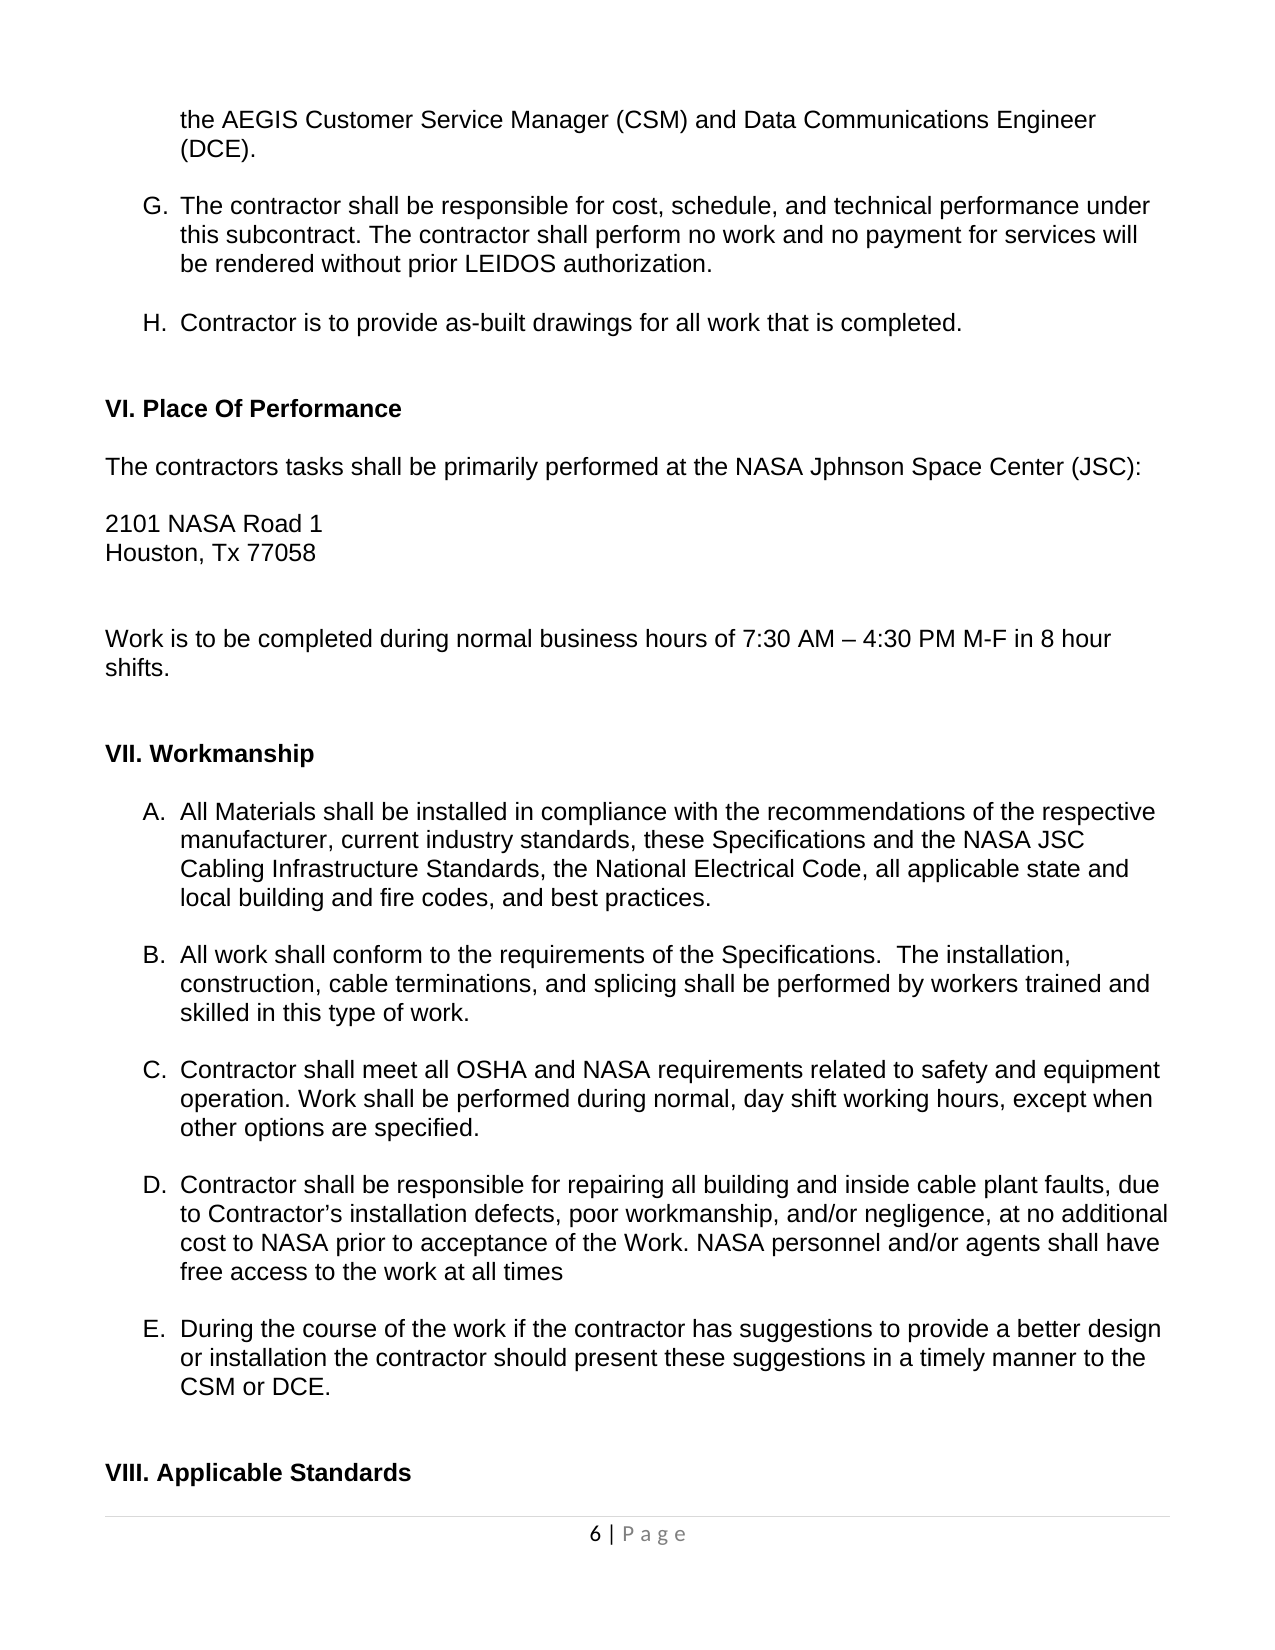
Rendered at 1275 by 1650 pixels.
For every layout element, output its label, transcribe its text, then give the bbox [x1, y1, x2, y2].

text VI. Place Of Performance [105, 394, 1170, 423]
list The contractor shall be responsible for cost, schedule, and technical performance under this subcontract. The contractor shall perform no work and no payment for services will be rendered without prior LEIDOS authorization. [142, 191, 1170, 277]
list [142, 105, 1170, 162]
text VII. Workmanship [105, 739, 1170, 768]
text VIII. Applicable Standards [105, 1458, 1170, 1486]
text 2101 NASA Road 1 [105, 509, 1170, 538]
text Houston, Tx 77058 [105, 538, 1170, 566]
text The contractors tasks shall be primarily performed at the NASA Jphnson Space Center (JSC): [105, 451, 1170, 480]
text Work is to be completed during normal business hours of 7:30 AM – 4:30 PM M-F in 8 hour shifts. [105, 624, 1170, 681]
list Contractor shall be responsible for repairing all building and inside cable plant faults, due to Contractor’s installation defects, poor workmanship, and/or negligence, at no additional cost to NASA prior to acceptance of the Work. NASA personnel and/or agents shall have free access to the work at all times [142, 1170, 1170, 1285]
list During the course of the work if the contractor has suggestions to provide a better design or installation the contractor should present these suggestions in a timely manner to the CSM or DCE. [142, 1314, 1170, 1400]
list All Materials shall be installed in compliance with the recommendations of the respective manufacturer, current industry standards, these Specifications and the NASA JSC Cabling Infrastructure Standards, the National Electrical Code, all applicable state and local building and fire codes, and best practices. [142, 796, 1170, 911]
list Contractor shall meet all OSHA and NASA requirements related to safety and equipment operation. Work shall be performed during normal, day shift working hours, except when other options are specified. [142, 1055, 1170, 1141]
list Contractor is to provide as-built drawings for all work that is completed. [142, 308, 1170, 336]
list All work shall conform to the requirements of the Specifications. The installation, construction, cable terminations, and splicing shall be performed by workers trained and skilled in this type of work. [142, 940, 1170, 1026]
